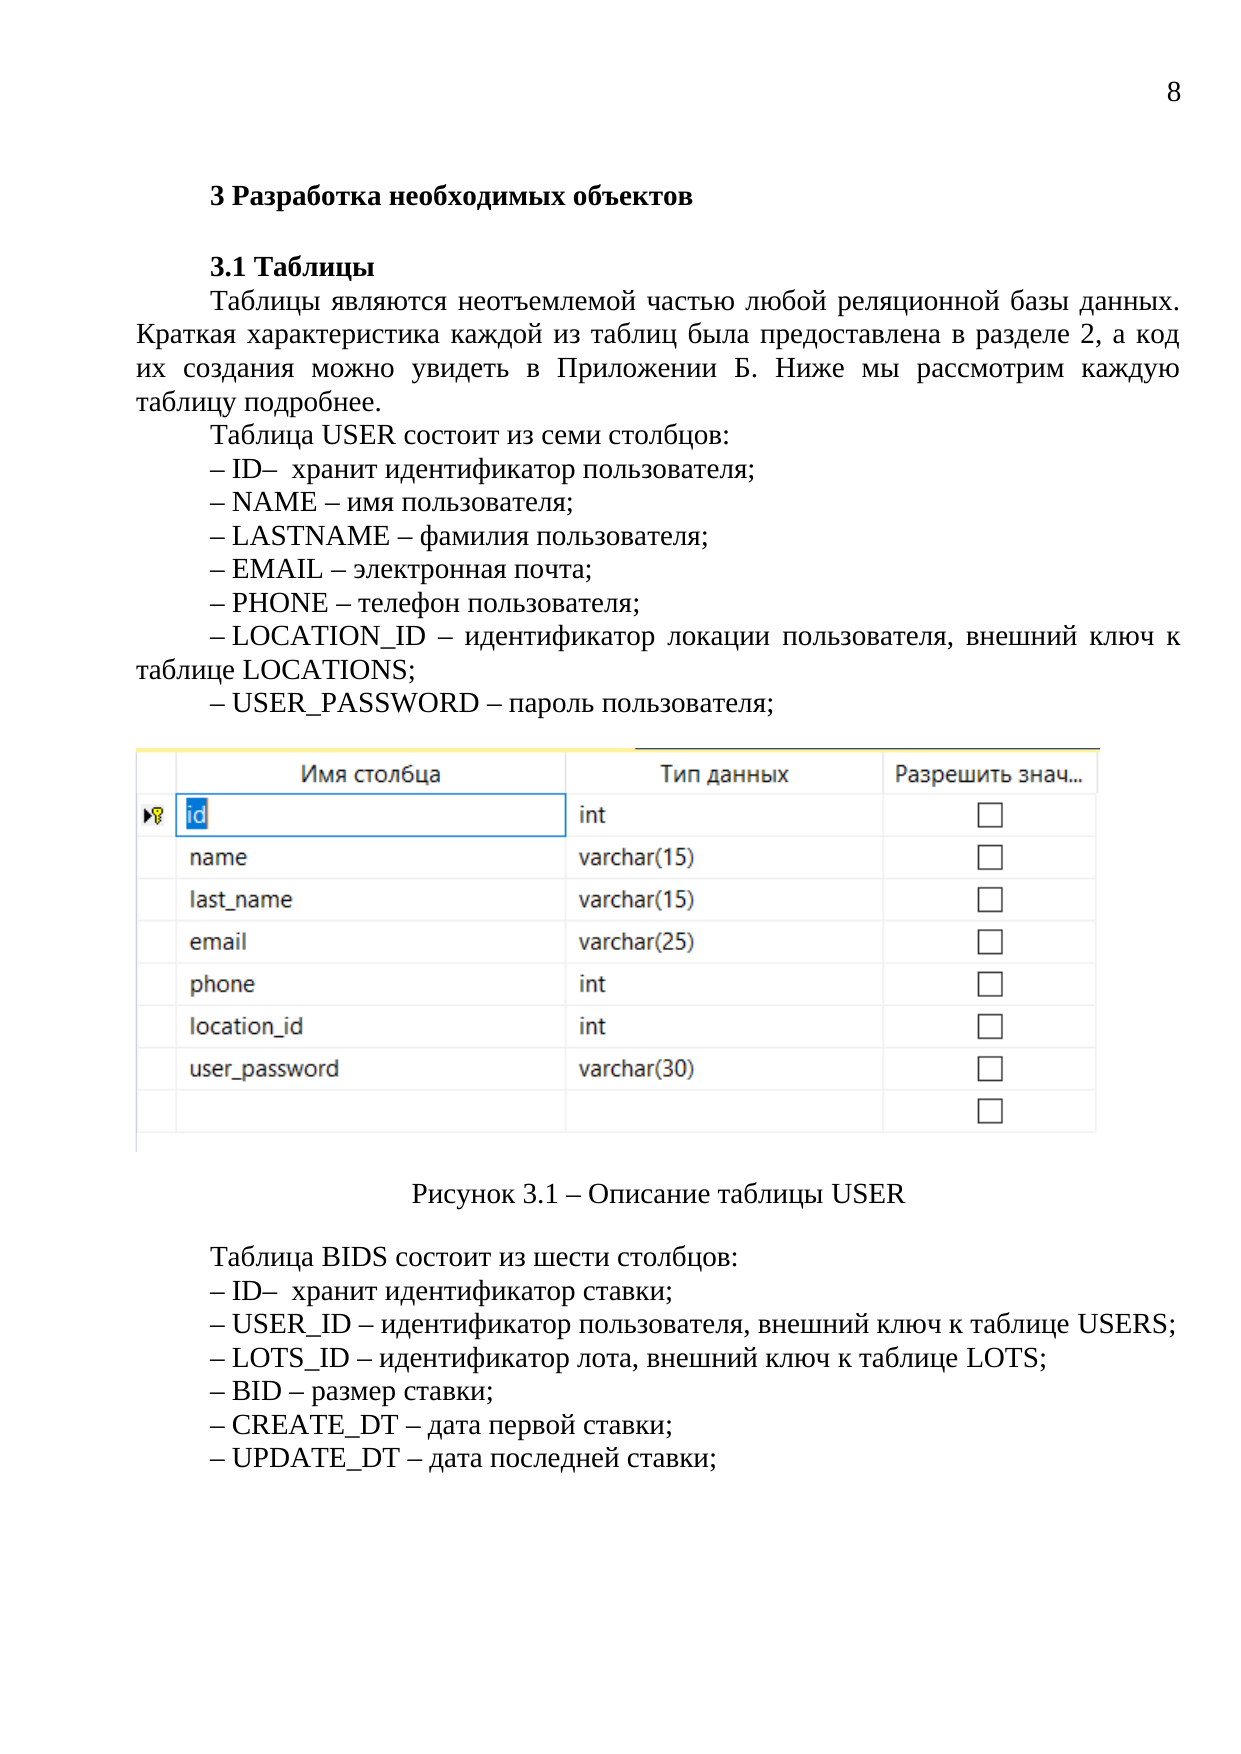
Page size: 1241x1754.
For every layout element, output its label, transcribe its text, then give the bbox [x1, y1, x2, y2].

list BID – размер ставки; [136, 1373, 1181, 1407]
list EMAIL – электронная почта; [136, 551, 1181, 585]
list CREATE_DT – дата первой ставки; [136, 1407, 1181, 1440]
list ID– хранит идентификатор пользователя; [136, 451, 1181, 484]
list USER_ID – идентификатор пользователя, внешний ключ к таблице USERS; [136, 1306, 1181, 1340]
list UPDATE_DT – дата последней ставки; [136, 1440, 1181, 1474]
list ID– хранит идентификатор ставки; [136, 1273, 1181, 1306]
subtitle Разработка необходимых объектов [136, 178, 1181, 212]
text Рисунок 3.1 – Описание таблицы USER [136, 1176, 1181, 1210]
list LASTNAME – фамилия пользователя; [136, 518, 1181, 551]
text Таблица BIDS состоит из шести столбцов: [136, 1239, 1181, 1273]
picture [135, 748, 1100, 1152]
list USER_PASSWORD – пароль пользователя; [136, 686, 1181, 719]
list NAME – имя пользователя; [136, 484, 1181, 518]
subtitle Таблицы [136, 249, 1181, 283]
list LOTS_ID – идентификатор лота, внешний ключ к таблице LOTS; [136, 1340, 1181, 1373]
list PHONE – телефон пользователя; [136, 585, 1181, 618]
list LOCATION_ID – идентификатор локации пользователя, внешний ключ к таблице LOCATIONS; [136, 618, 1181, 686]
list Таблицы являются неотъемлемой частью любой реляционной базы данных. Краткая характеристика каждой из таблиц была предоставлена в разделе 2, а код их создания можно увидеть в Приложении Б. Ниже мы рассмотрим каждую таблицу подробнее. [136, 283, 1181, 417]
text Таблица USER состоит из семи столбцов: [136, 417, 1181, 451]
